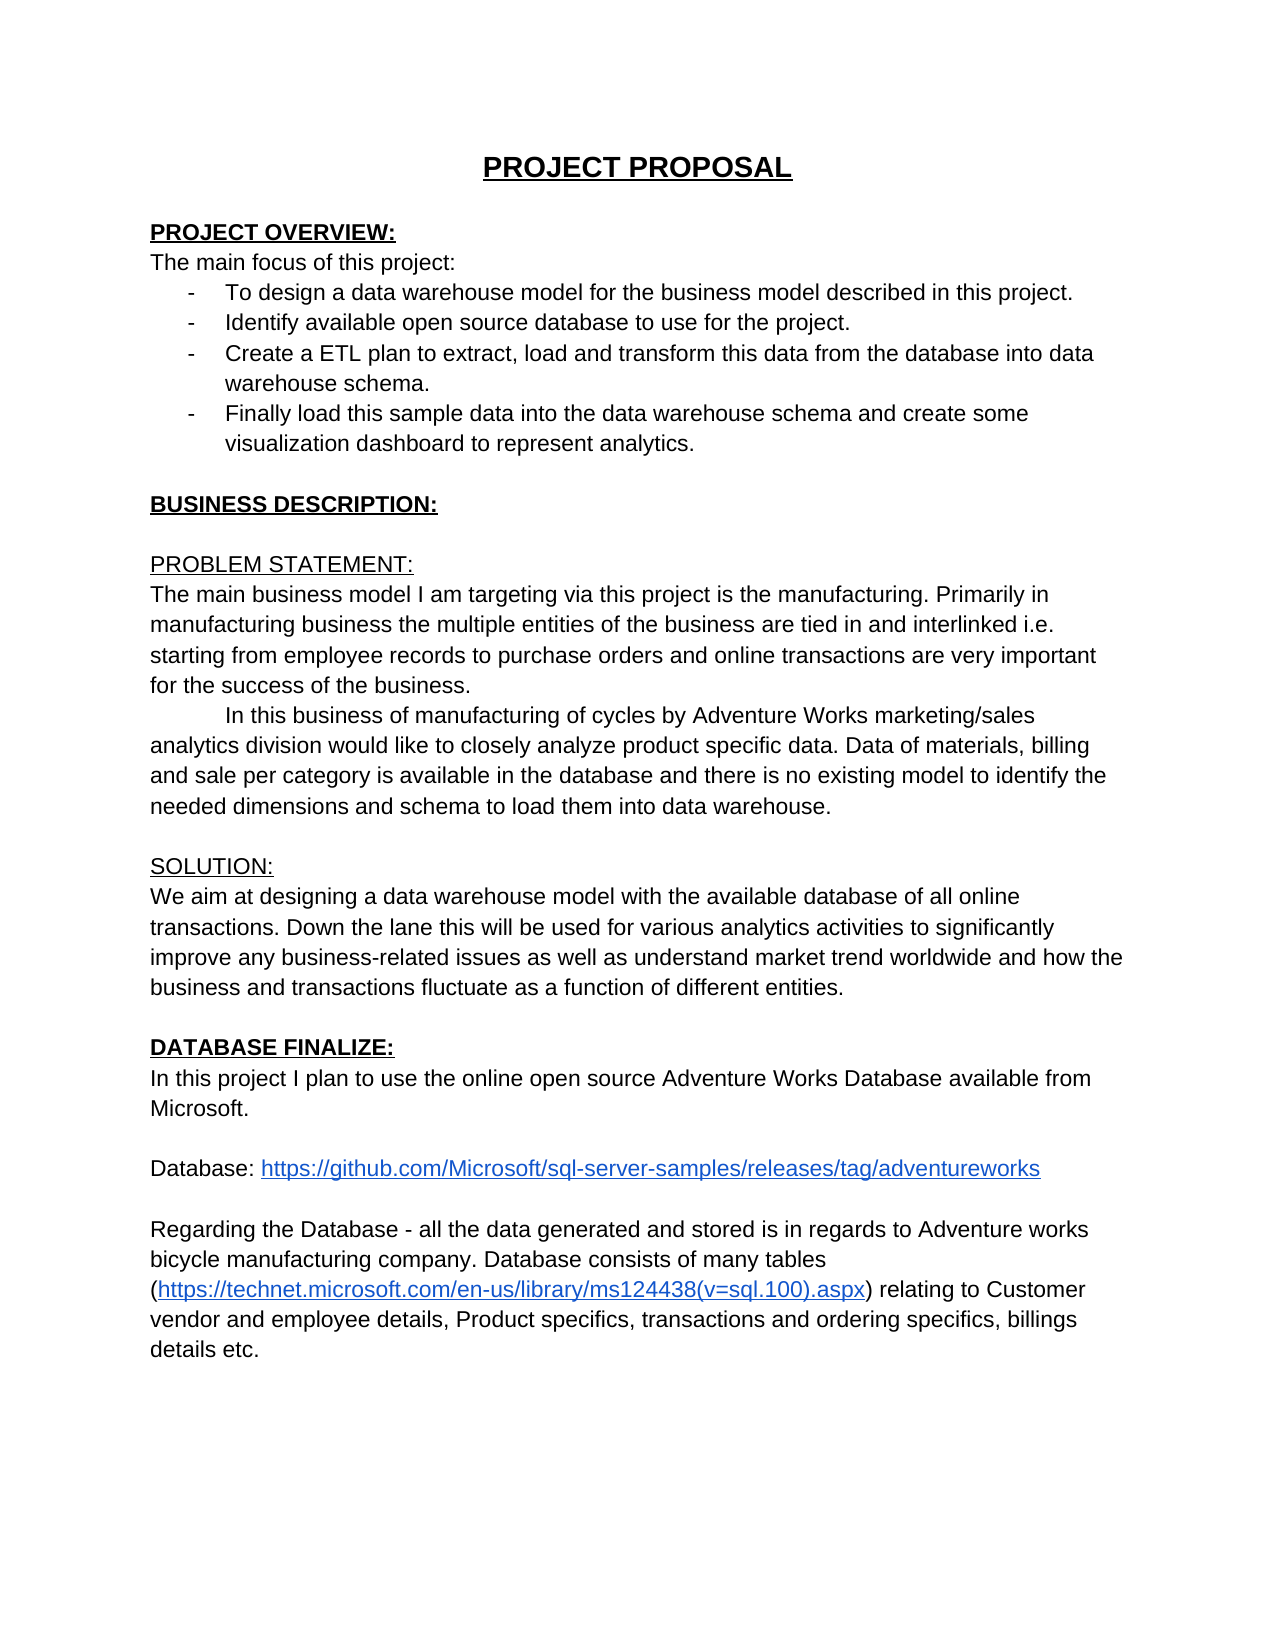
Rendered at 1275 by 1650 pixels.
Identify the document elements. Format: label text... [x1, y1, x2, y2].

text In this business of manufacturing of cycles by Adventure Works marketing/sales analytics division would like to closely analyze product specific data. Data of materials, billing and sale per category is available in the database and there is no existing model to identify the needed dimensions and schema to load them into data warehouse. [150, 702, 1125, 819]
text DATABASE FINALIZE: [150, 1034, 1125, 1061]
text PROJECT OVERVIEW: [150, 219, 1125, 245]
list Identify available open source database to use for the project. [187, 309, 1125, 336]
text The main business model I am targeting via this project is the manufacturing. Primarily in manufacturing business the multiple entities of the business are tied in and interlinked i.e. starting from employee records to purchase orders and online transactions are very important for the success of the business. [150, 581, 1125, 698]
list To design a data warehouse model for the business model described in this project. [187, 279, 1125, 306]
list Create a ETL plan to extract, load and transform this data from the database into data warehouse schema. [187, 339, 1125, 396]
list Finally load this sample data into the data warehouse schema and create some visualization dashboard to represent analytics. [187, 400, 1125, 457]
text PROJECT PROPOSAL [150, 150, 1125, 183]
text Regarding the Database - all the data generated and stored is in regards to Adventure works bicycle manufacturing company. Database consists of many tables (https://technet.microsoft.com/en-us/library/ms124438(v=sql.100).aspx) relating to Customer vendor and employee details, Product specifics, transactions and ordering specifics, billings details etc. [150, 1216, 1125, 1363]
text Database: https://github.com/Microsoft/sql-server-samples/releases/tag/adventureworks [150, 1155, 1125, 1182]
text In this project I plan to use the online open source Adventure Works Database available from Microsoft. [150, 1064, 1125, 1121]
text PROBLEM STATEMENT: [150, 551, 1125, 577]
text BUSINESS DESCRIPTION: [150, 491, 1125, 517]
text SOLUTION: [150, 853, 1125, 879]
text We aim at designing a data warehouse model with the available database of all online transactions. Down the lane this will be used for various analytics activities to significantly improve any business-related issues as well as understand market trend worldwide and how the business and transactions fluctuate as a function of different entities. [150, 883, 1125, 1000]
text The main focus of this project: [150, 249, 1125, 275]
